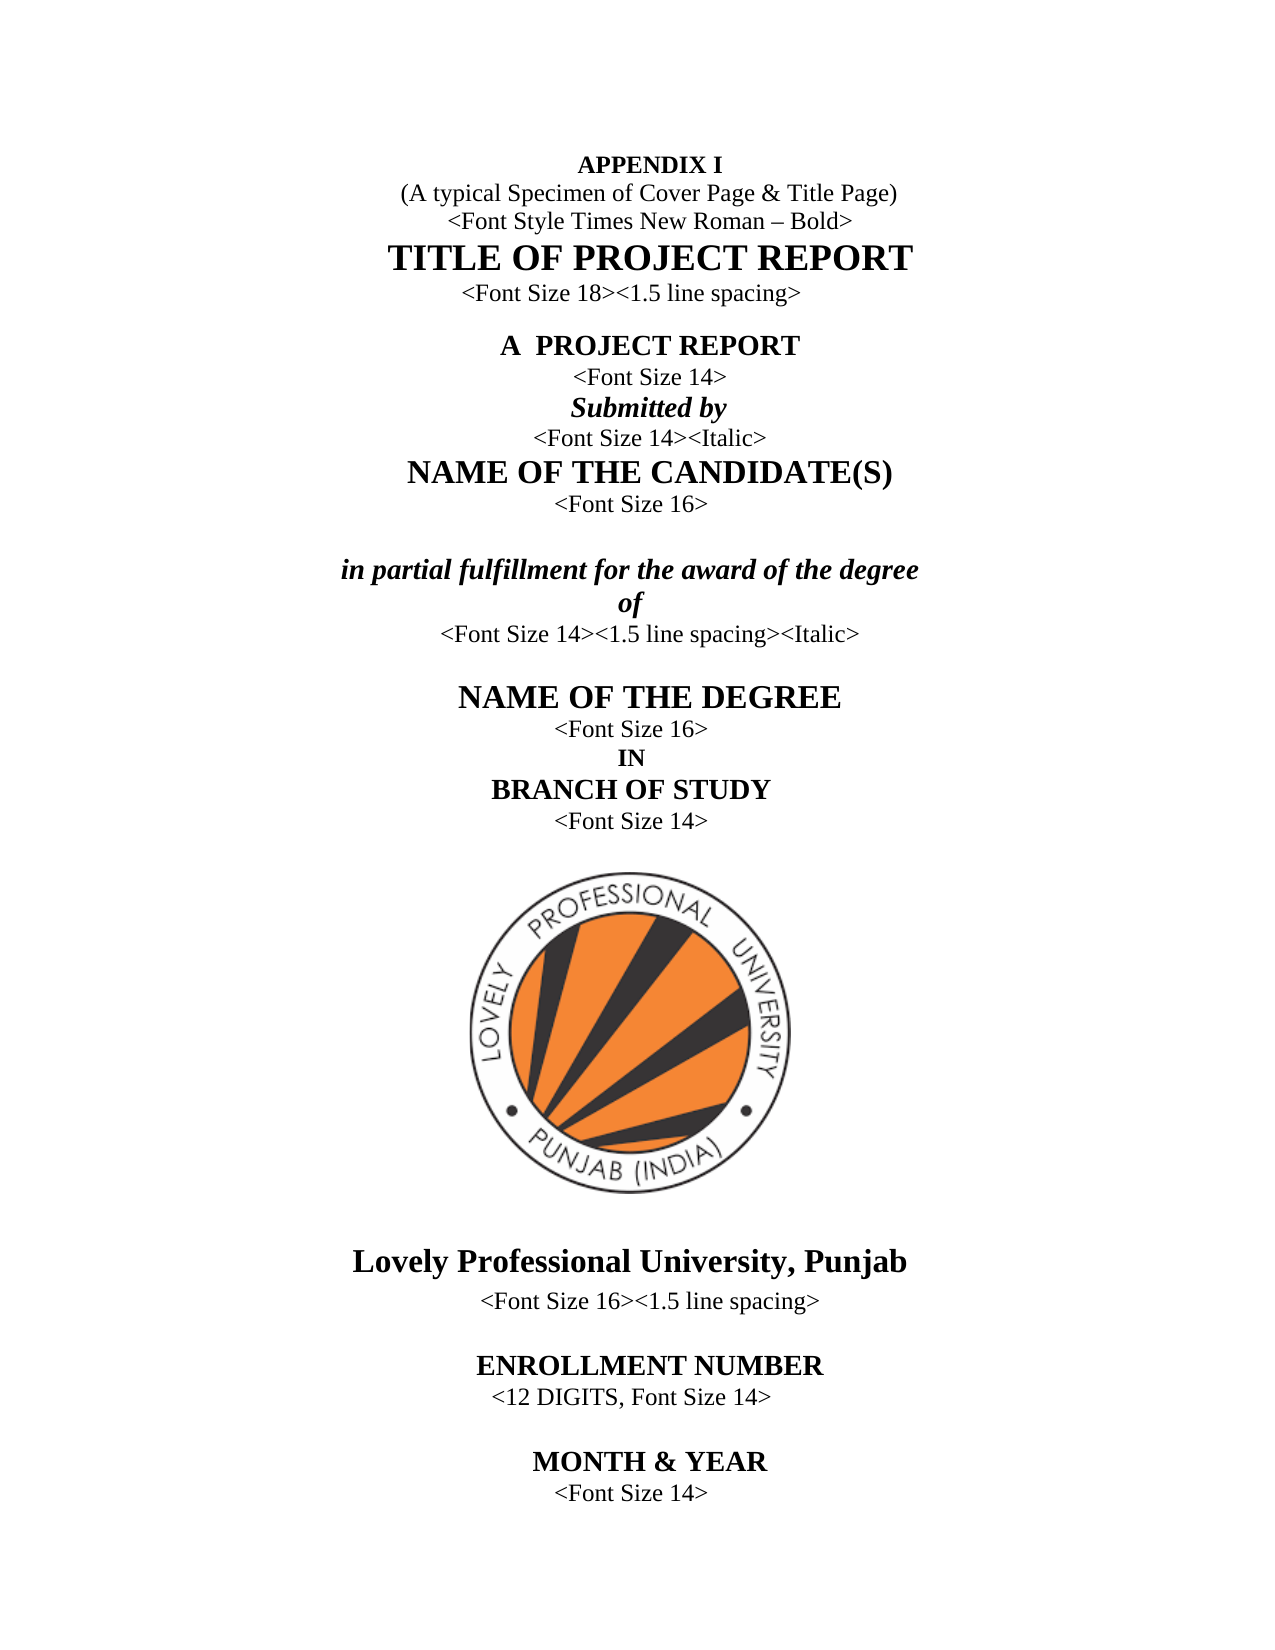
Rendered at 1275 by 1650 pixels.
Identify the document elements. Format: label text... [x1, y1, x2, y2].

text <Font Size 14> [150, 806, 1112, 835]
text (A typical Specimen of Cover Page & Title Page) [150, 179, 1148, 207]
text APPENDIX I [150, 150, 1150, 179]
text in partial fulfillment for the award of the degree [150, 552, 1112, 585]
text <Font Size 14> [150, 1478, 1112, 1507]
text MONTH & YEAR [150, 1444, 1150, 1478]
text <Font Size 16> [150, 716, 1112, 743]
text NAME OF THE CANDIDATE(S) [150, 452, 1150, 491]
text IN [150, 743, 1112, 772]
text BRANCH OF STUDY [150, 772, 1112, 806]
text of [150, 585, 1112, 619]
text A PROJECT REPORT [150, 328, 1150, 362]
text NAME OF THE DEGREE [150, 677, 1150, 716]
text TITLE OF PROJECT REPORT [387, 235, 1125, 278]
text ENROLLMENT NUMBER [150, 1348, 1150, 1382]
text Submitted by [150, 391, 1150, 424]
text <Font Size 18><1.5 line spacing> [150, 278, 1112, 307]
text Lovely Professional University, Punjab [150, 1242, 1110, 1280]
text <Font Style Times New Roman – Bold> [150, 207, 1150, 235]
text <Font Size 16><1.5 line spacing> [150, 1286, 1150, 1314]
text <Font Size 14> [150, 362, 1150, 391]
text <12 DIGITS, Font Size 14> [150, 1382, 1112, 1411]
picture [469, 872, 791, 1194]
text <Font Size 14><Italic> [150, 424, 1150, 452]
text <Font Size 16> [150, 491, 1112, 518]
text <Font Size 14><1.5 line spacing><Italic> [150, 619, 1150, 648]
